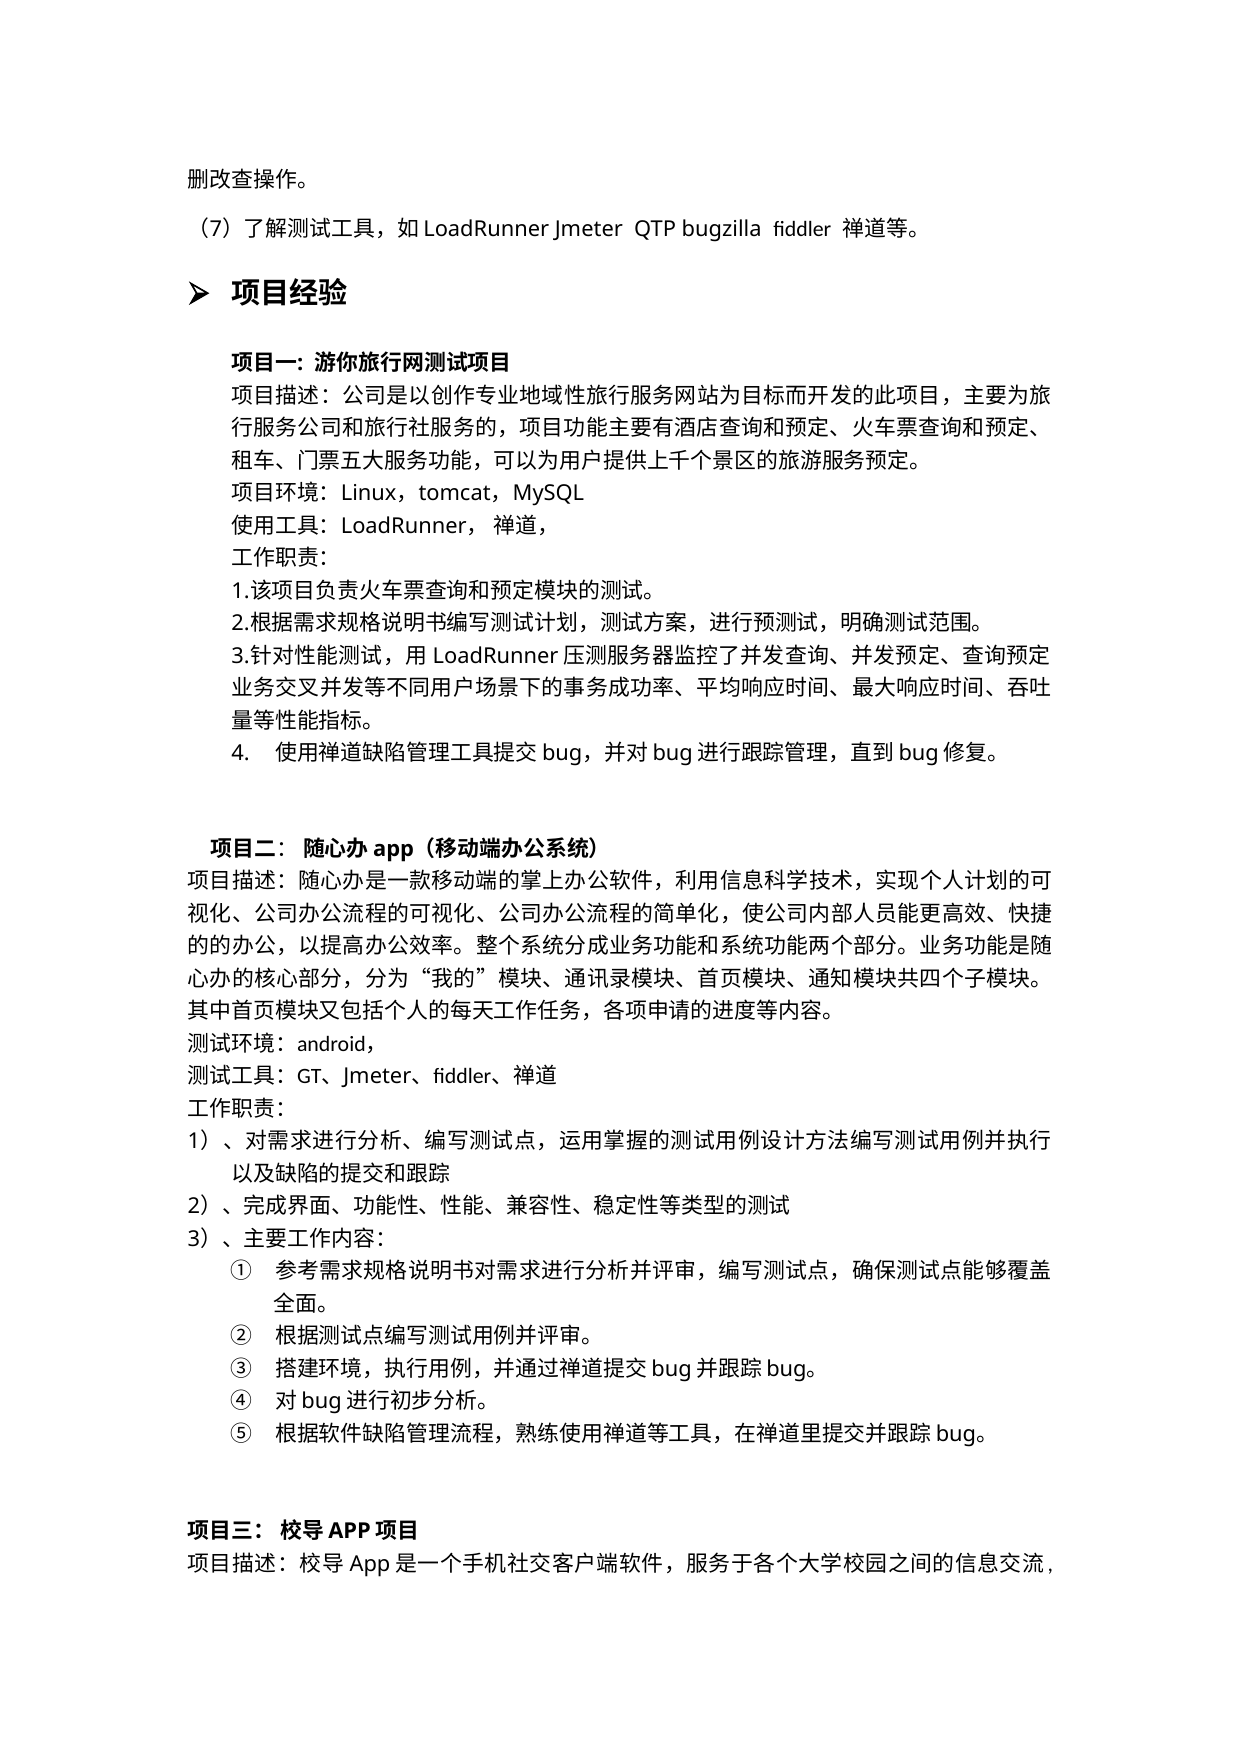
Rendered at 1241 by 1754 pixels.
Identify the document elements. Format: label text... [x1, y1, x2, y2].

text 项目一: 游你旅行网测试项目 [231, 345, 1053, 377]
text 项目二： 随心办app（移动端办公系统） [187, 831, 1053, 863]
text 1）、对需求进行分析、编写测试点，运用掌握的测试用例设计方法编写测试用例并执行以及缺陷的提交和跟踪 [187, 1123, 1053, 1188]
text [187, 162, 1053, 194]
text 项目环境：Linux，tomcat，MySQL [231, 475, 1053, 507]
text 项目三： 校导APP项目 [187, 1513, 1053, 1546]
list 搭建环境，执行用例，并通过禅道提交bug并跟踪bug。 [230, 1351, 1053, 1383]
list 对bug进行初步分析。 [230, 1383, 1053, 1416]
text （7）了解测试工具，如LoadRunner Jmeter QTP bugzilla fiddler 禅道等。 [187, 210, 1053, 243]
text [187, 1546, 1053, 1578]
text 项目描述：随心办是一款移动端的掌上办公软件，利用信息科学技术，实现个人计划的可视化、公司办公流程的可视化、公司办公流程的简单化，使公司内部人员能更高效、快捷的的办公，以提高办公效率。整个系统分成业务功能和系统功能两个部分。业务功能是随心办的核心部分，分为“我的”模块、通讯录模块、首页模块、通知模块共四个子模块。其中首页模块又包括个人的每天工作任务，各项申请的进度等内容。 [187, 863, 1053, 1026]
list 参考需求规格说明书对需求进行分析并评审，编写测试点，确保测试点能够覆盖全面。 [230, 1253, 1053, 1318]
list 使用禅道缺陷管理工具提交bug，并对bug进行跟踪管理，直到bug修复。 [187, 735, 1053, 767]
text 工作职责： [187, 1091, 1053, 1123]
text 1.该项目负责火车票查询和预定模块的测试。 [231, 572, 1053, 605]
list 项目经验 [187, 259, 1053, 324]
list 2.根据需求规格说明书编写测试计划，测试方案，进行预测试，明确测试范围。 [187, 605, 1053, 637]
list 根据测试点编写测试用例并评审。 [230, 1318, 1053, 1351]
text 测试工具：GT、Jmeter、fiddler、禅道 [187, 1058, 1053, 1091]
text 项目描述：公司是以创作专业地域性旅行服务网站为目标而开发的此项目，主要为旅行服务公司和旅行社服务的，项目功能主要有酒店查询和预定、火车票查询和预定、租车、门票五大服务功能，可以为用户提供上千个景区的旅游服务预定。 [231, 377, 1053, 475]
text 使用工具：LoadRunner， 禅道， [231, 507, 1053, 540]
text 3）、主要工作内容： [187, 1221, 1053, 1253]
text 2）、完成界面、功能性、性能、兼容性、稳定性等类型的测试 [187, 1188, 1053, 1221]
text 测试环境：android， [187, 1026, 1053, 1058]
text 工作职责： [231, 540, 1053, 572]
list 根据软件缺陷管理流程，熟练使用禅道等工具，在禅道里提交并跟踪bug。 [230, 1416, 1053, 1448]
text 3.针对性能测试，用LoadRunner压测服务器监控了并发查询、并发预定、查询预定业务交叉并发等不同用户场景下的事务成功率、平均响应时间、最大响应时间、吞吐量等性能指标。 [231, 637, 1053, 735]
